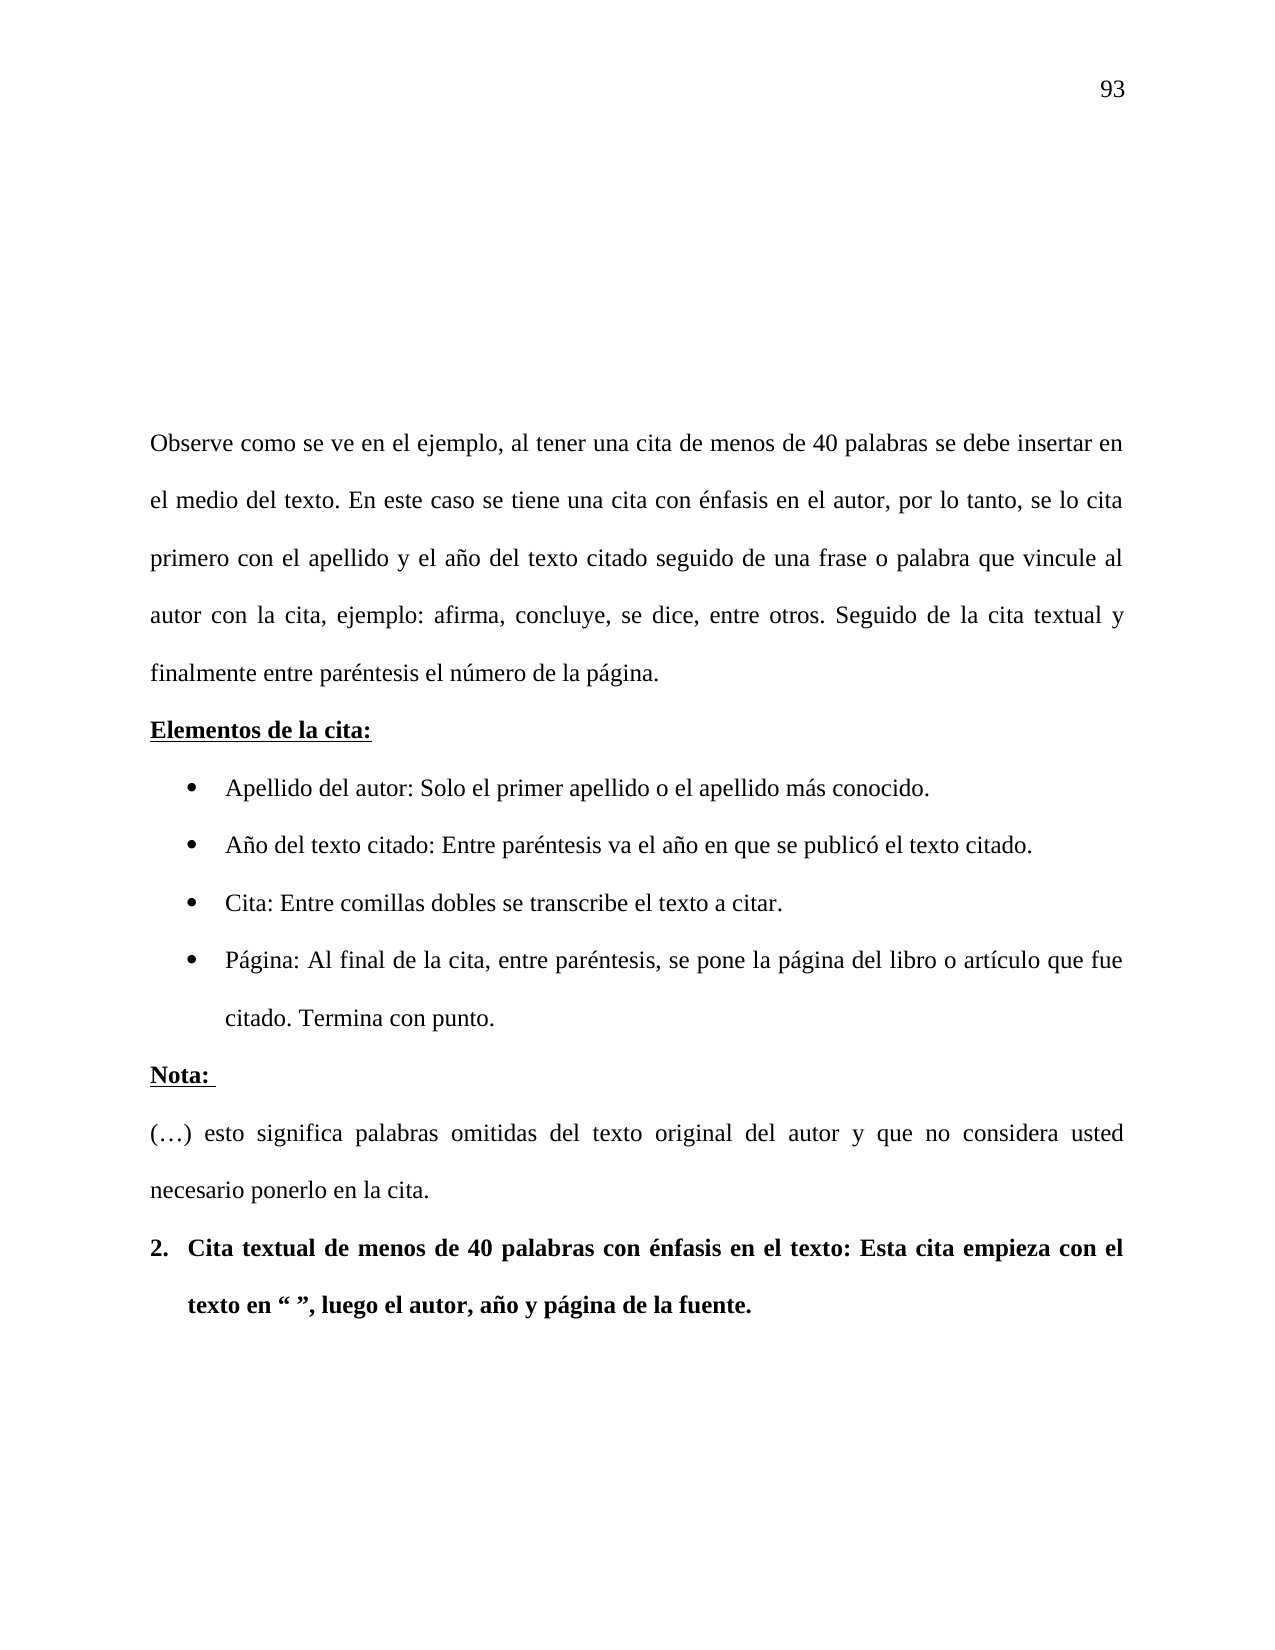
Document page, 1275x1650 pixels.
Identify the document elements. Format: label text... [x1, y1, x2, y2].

list Cita textual de menos de 40 palabras con énfasis en el texto: Esta cita empieza con el texto en “ ”, luego el autor, año y página de la fuente. [150, 1233, 1125, 1319]
list Cita: Entre comillas dobles se transcribe el texto a citar. [187, 888, 1125, 917]
list Año del texto citado: Entre paréntesis va el año en que se publicó el texto citado. [187, 831, 1125, 859]
text Nota: [150, 1061, 1125, 1089]
text Observe como se ve en el ejemplo, al tener una cita de menos de 40 palabras se debe insertar en el medio del texto. En este caso se tiene una cita con énfasis en el autor, por lo tanto, se lo cita primero con el apellido y el año del texto citado seguido de una frase o palabra que vincule al autor con la cita, ejemplo: afirma, concluye, se dice, entre otros. Seguido de la cita textual y finalmente entre paréntesis el número de la página. [150, 428, 1125, 687]
list Página: Al final de la cita, entre paréntesis, se pone la página del libro o artículo que fue citado. Termina con punto. [187, 946, 1125, 1032]
text (…) esto significa palabras omitidas del texto original del autor y que no considera usted necesario ponerlo en la cita. [150, 1118, 1125, 1204]
list Apellido del autor: Solo el primer apellido o el apellido más conocido. [187, 773, 1125, 802]
text Elementos de la cita: [150, 716, 1125, 744]
